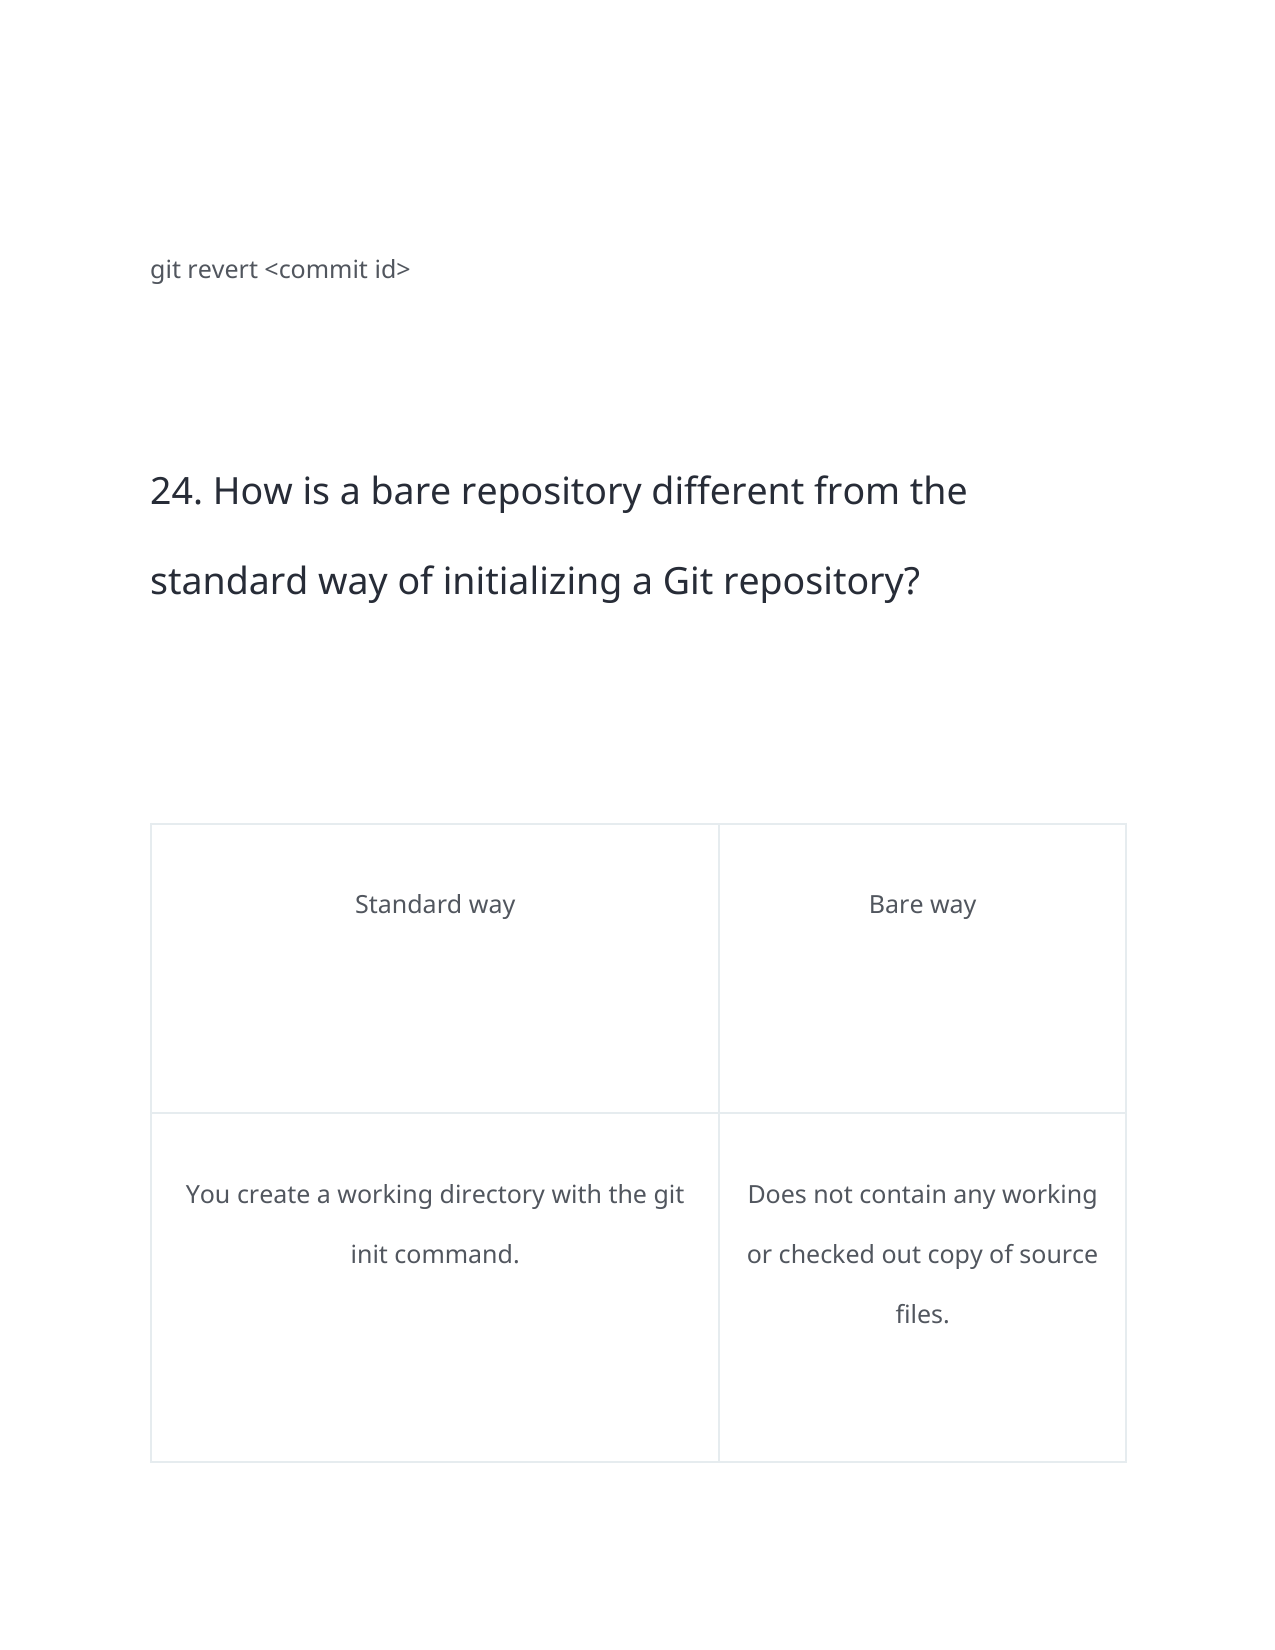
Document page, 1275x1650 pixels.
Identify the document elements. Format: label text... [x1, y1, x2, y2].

table_cell You create a working directory with the git init command. [152, 1114, 718, 1461]
table_header Bare way [720, 825, 1125, 1112]
text 24. How is a bare repository different from the standard way of initializing a Git repository? [150, 464, 1125, 605]
text git revert <commit id> [150, 252, 1125, 286]
table_header Standard way [152, 825, 718, 1112]
table_cell Does not contain any working or checked out copy of source files. [720, 1114, 1125, 1461]
